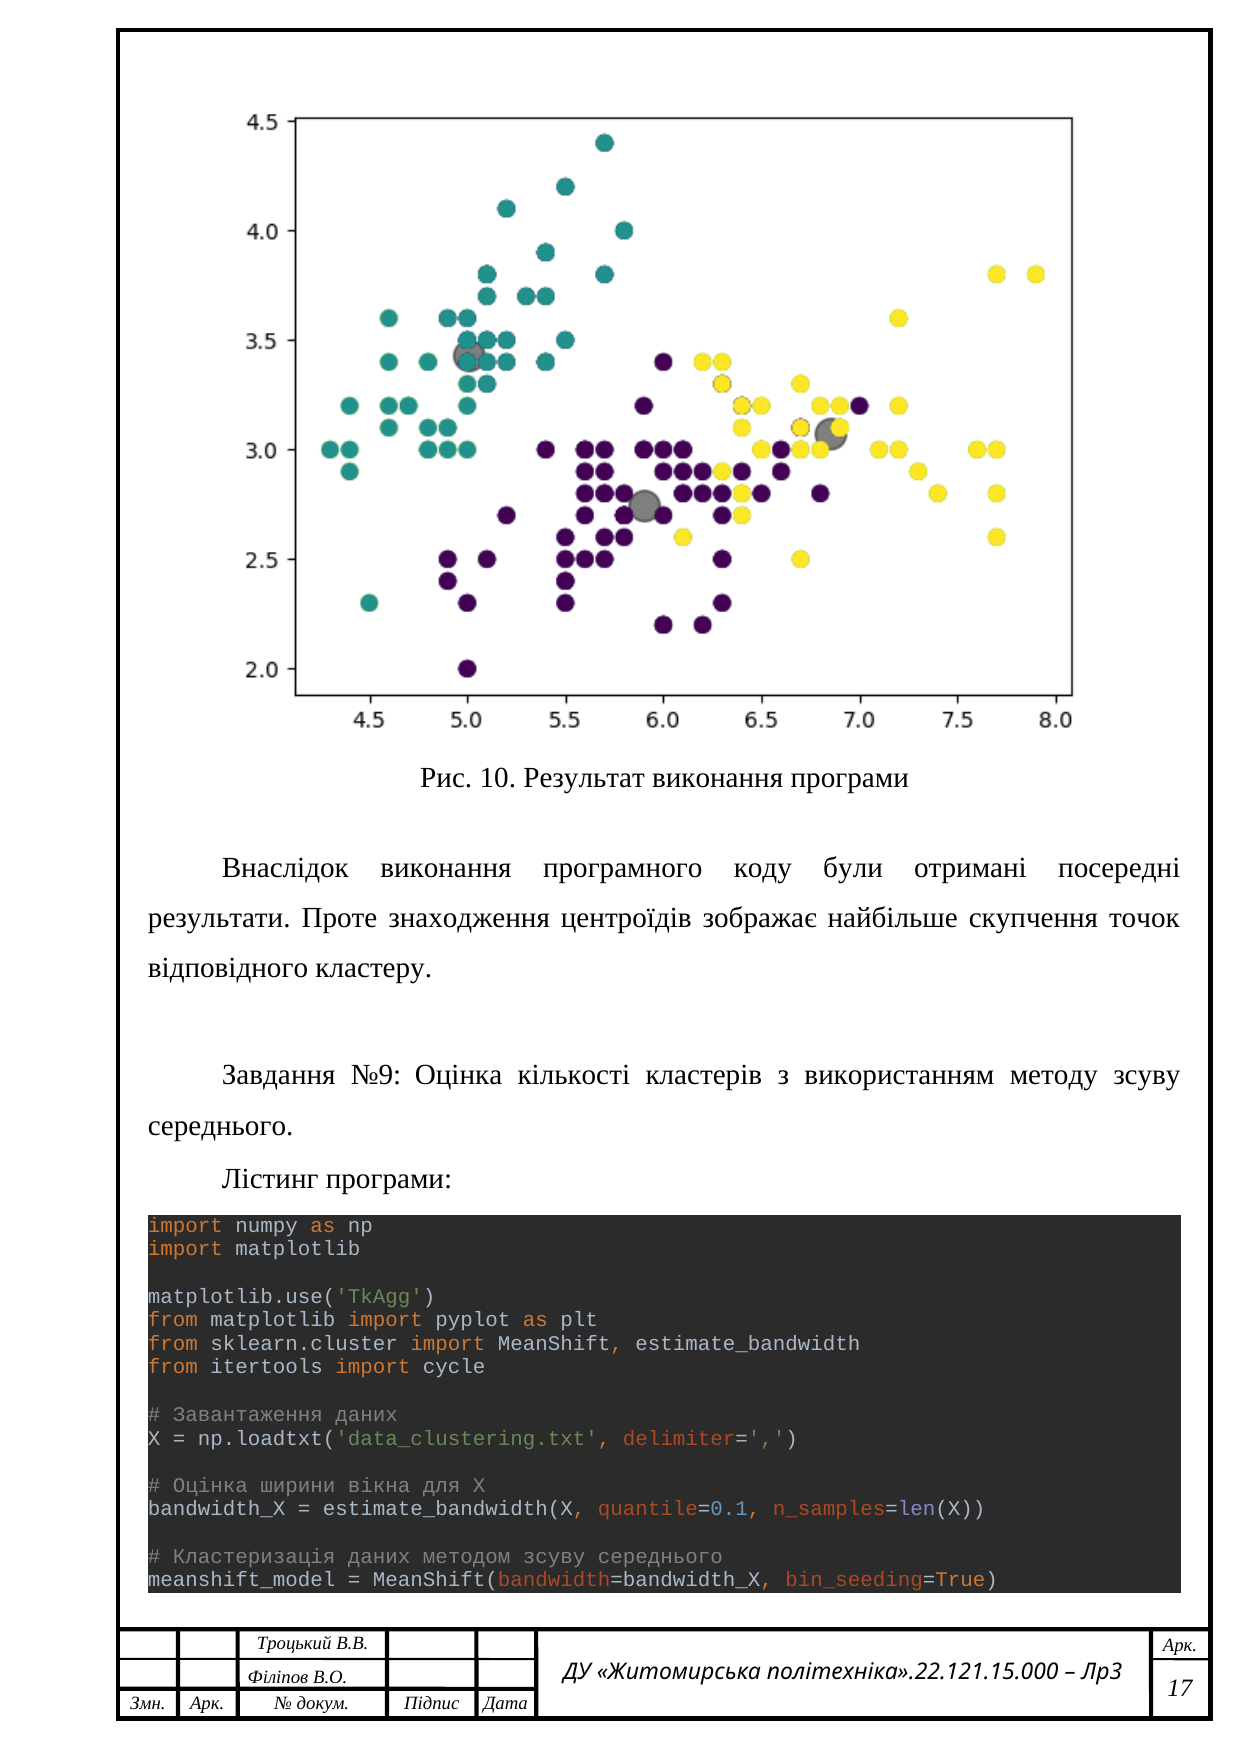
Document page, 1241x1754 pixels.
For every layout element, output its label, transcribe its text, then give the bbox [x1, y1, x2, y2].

text Рис. 10. Результат виконання програми [148, 760, 1181, 793]
text Лістинг програми: [148, 1161, 1181, 1195]
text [148, 1215, 1181, 1593]
text Завдання №9: Оцінка кількості кластерів з використанням методу зсуву середнього. [148, 1057, 1181, 1141]
picture [234, 102, 1095, 745]
text Внаслідок виконання програмного коду були отримані посередні результати. Проте знаходження центроїдів зображає найбільше скупчення точок відповідного кластеру. [148, 850, 1181, 984]
